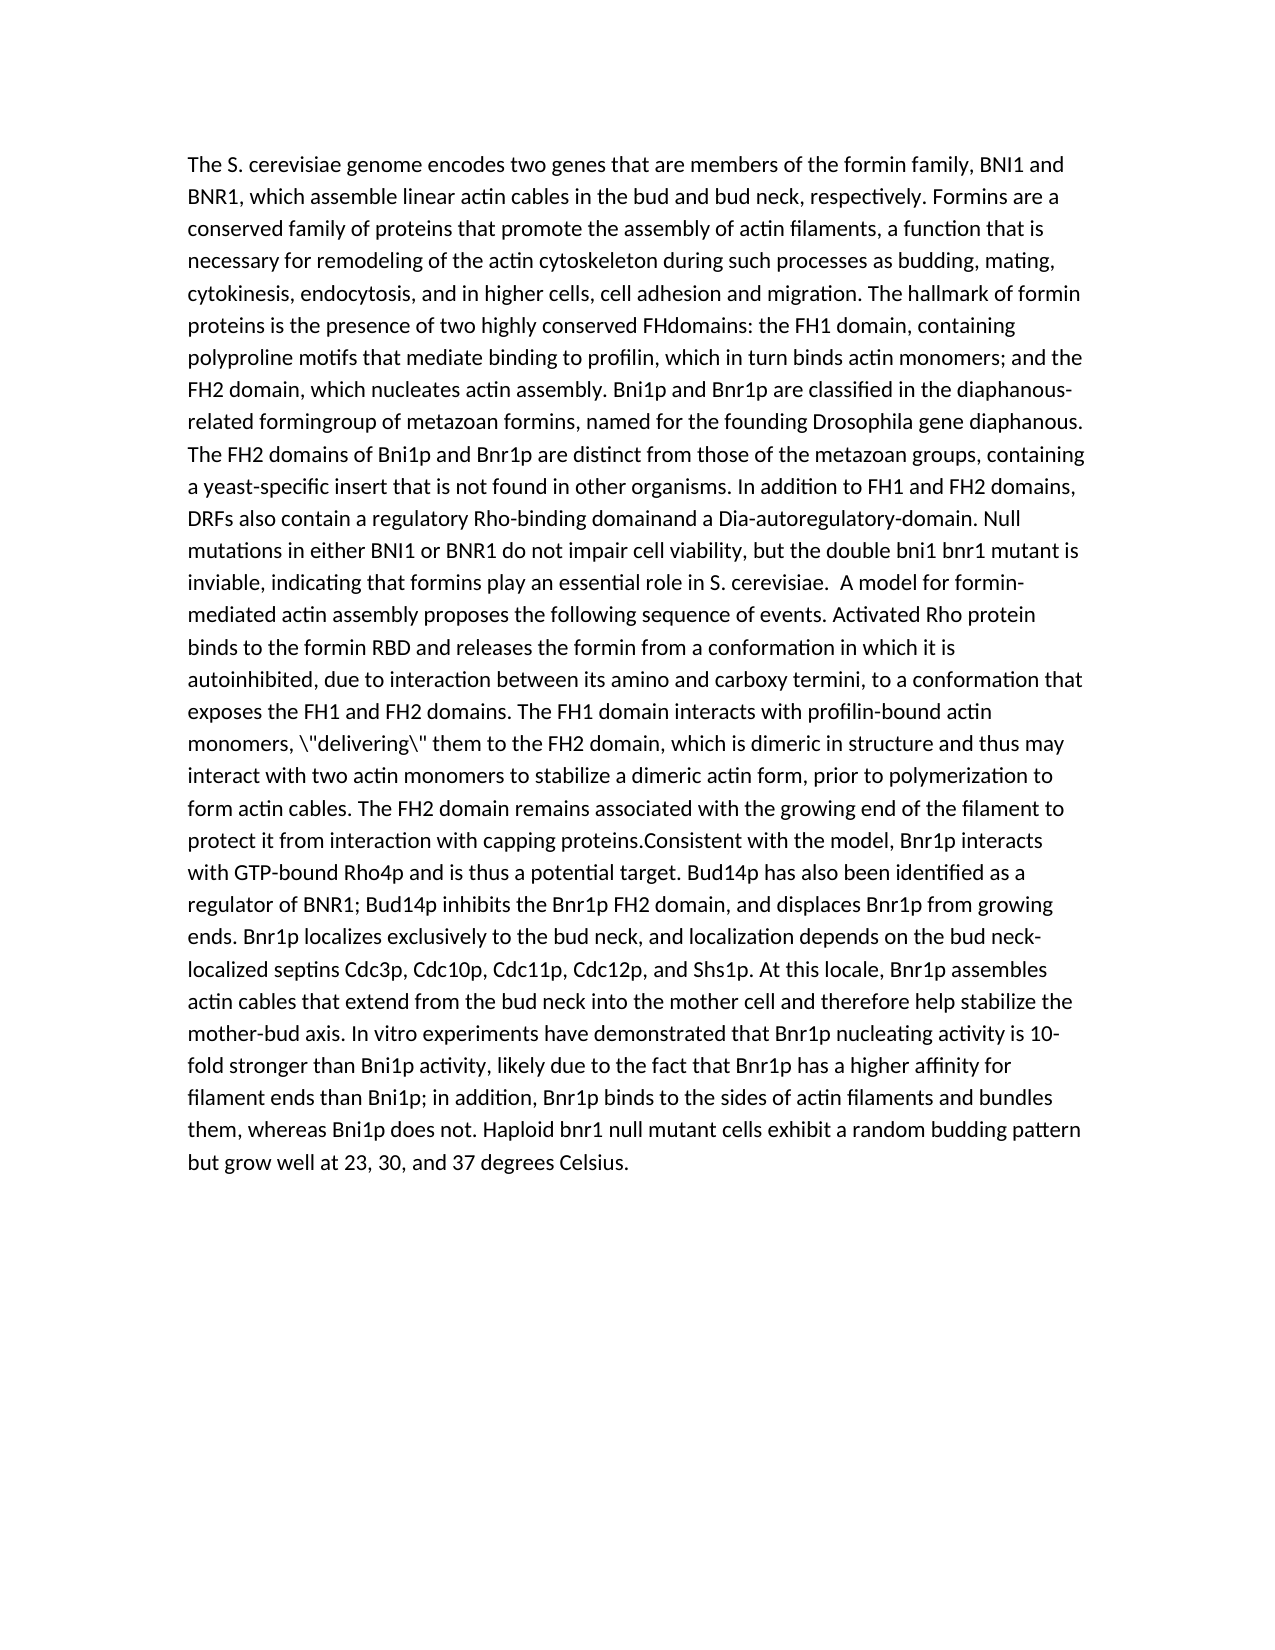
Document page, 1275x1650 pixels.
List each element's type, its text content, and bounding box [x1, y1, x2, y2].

text The S. cerevisiae genome encodes two genes that are members of the formin family, BNI1 and BNR1, which assemble linear actin cables in the bud and bud neck, respectively. Formins are a conserved family of proteins that promote the assembly of actin filaments, a function that is necessary for remodeling of the actin cytoskeleton during such processes as budding, mating, cytokinesis, endocytosis, and in higher cells, cell adhesion and migration. The hallmark of formin proteins is the presence of two highly conserved FHdomains: the FH1 domain, containing polyproline motifs that mediate binding to profilin, which in turn binds actin monomers; and the FH2 domain, which nucleates actin assembly. Bni1p and Bnr1p are classified in the diaphanous-related formingroup of metazoan formins, named for the founding Drosophila gene diaphanous. The FH2 domains of Bni1p and Bnr1p are distinct from those of the metazoan groups, containing a yeast-specific insert that is not found in other organisms. In addition to FH1 and FH2 domains, DRFs also contain a regulatory Rho-binding domainand a Dia-autoregulatory-domain. Null mutations in either BNI1 or BNR1 do not impair cell viability, but the double bni1 bnr1 mutant is inviable, indicating that formins play an essential role in S. cerevisiae. A model for formin-mediated actin assembly proposes the following sequence of events. Activated Rho protein binds to the formin RBD and releases the formin from a conformation in which it is autoinhibited, due to interaction between its amino and carboxy termini, to a conformation that exposes the FH1 and FH2 domains. The FH1 domain interacts with profilin-bound actin monomers, \"delivering\" them to the FH2 domain, which is dimeric in structure and thus may interact with two actin monomers to stabilize a dimeric actin form, prior to polymerization to form actin cables. The FH2 domain remains associated with the growing end of the filament to protect it from interaction with capping proteins.Consistent with the model, Bnr1p interacts with GTP-bound Rho4p and is thus a potential target. Bud14p has also been identified as a regulator of BNR1; Bud14p inhibits the Bnr1p FH2 domain, and displaces Bnr1p from growing ends. Bnr1p localizes exclusively to the bud neck, and localization depends on the bud neck-localized septins Cdc3p, Cdc10p, Cdc11p, Cdc12p, and Shs1p. At this locale, Bnr1p assembles actin cables that extend from the bud neck into the mother cell and therefore help stabilize the mother-bud axis. In vitro experiments have demonstrated that Bnr1p nucleating activity is 10-fold stronger than Bni1p activity, likely due to the fact that Bnr1p has a higher affinity for filament ends than Bni1p; in addition, Bnr1p binds to the sides of actin filaments and bundles them, whereas Bni1p does not. Haploid bnr1 null mutant cells exhibit a random budding pattern but grow well at 23, 30, and 37 degrees Celsius. [187, 150, 1087, 1176]
